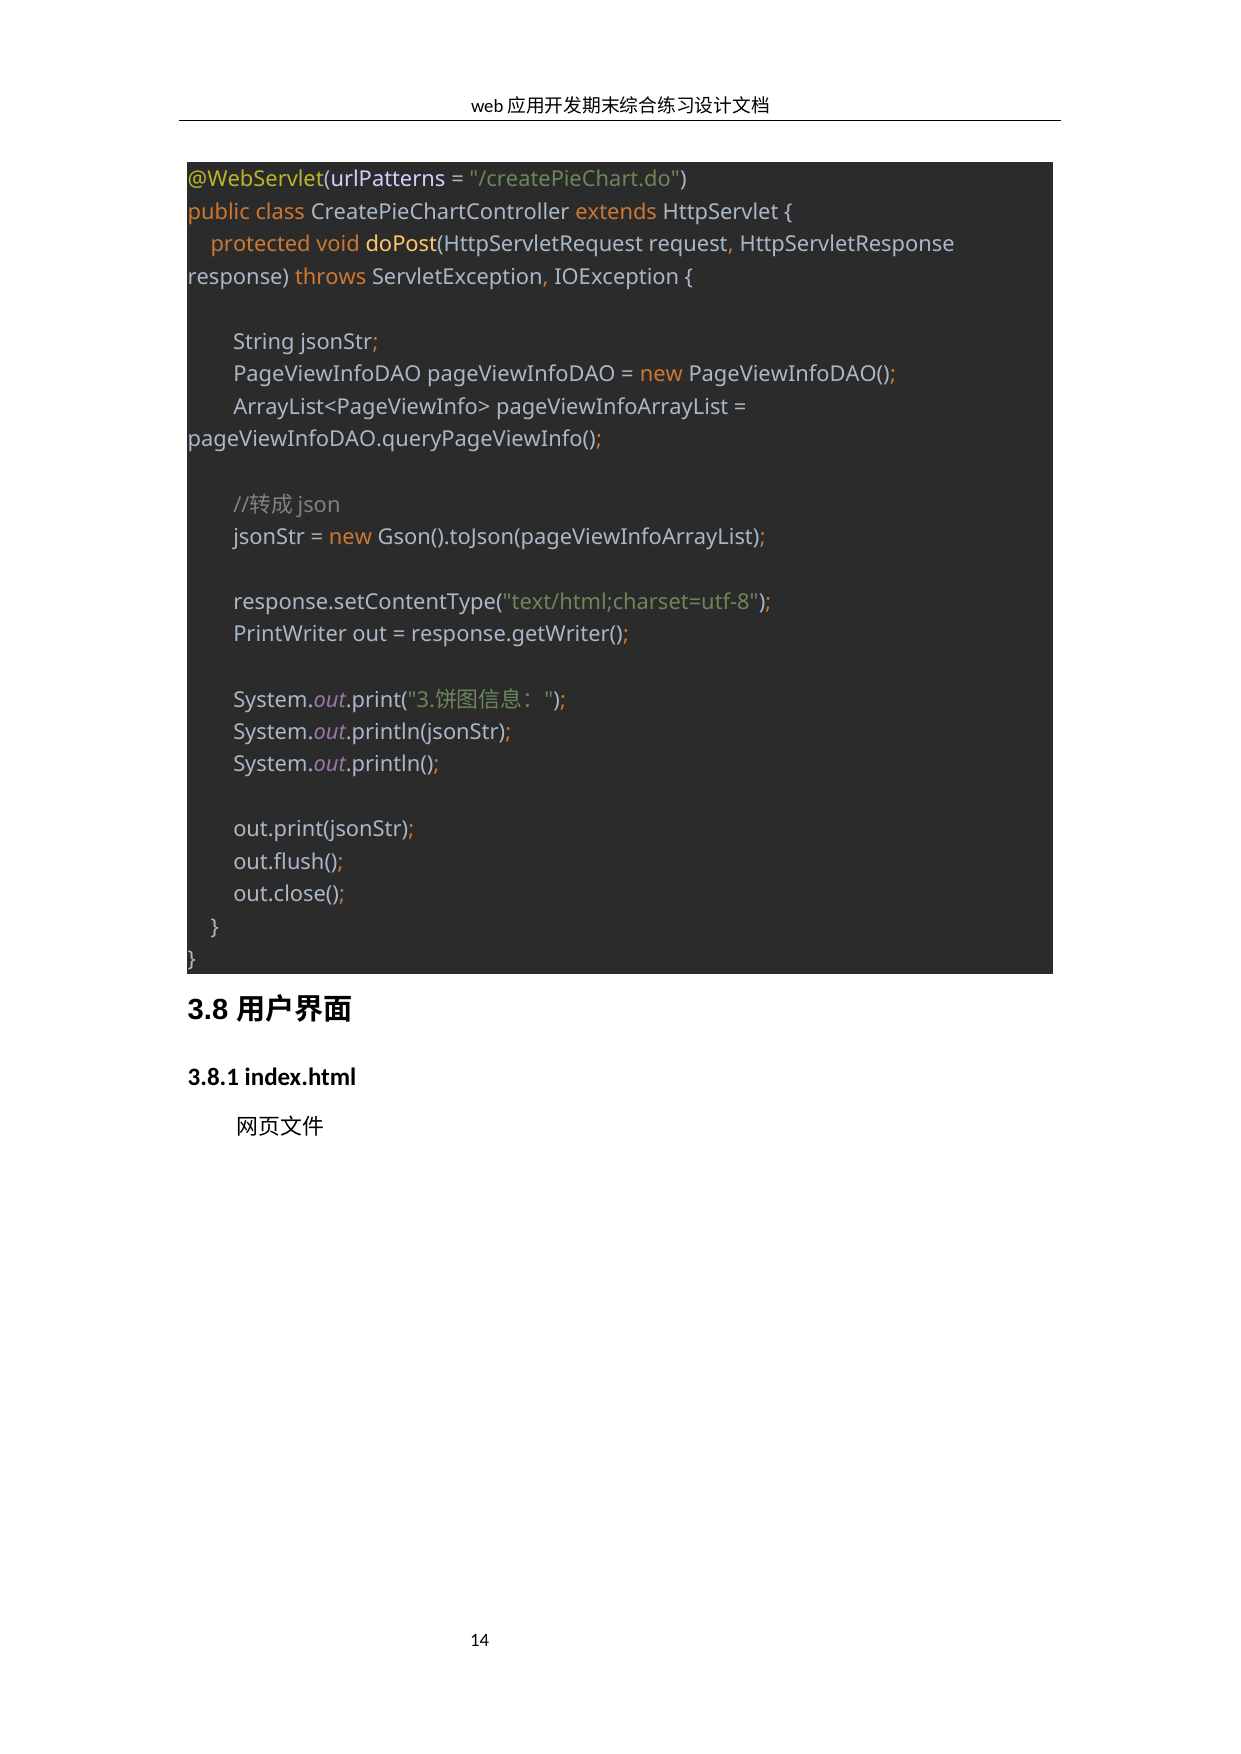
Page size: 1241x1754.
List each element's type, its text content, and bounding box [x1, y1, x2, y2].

text @WebServlet(urlPatterns = "/createPieChart.do") public class CreatePieChartController extends HttpServlet { protected void doPost(HttpServletRequest request, HttpServletResponse response) throws ServletException, IOException { String jsonStr; PageViewInfoDAO pageViewInfoDAO = new PageViewInfoDAO(); ArrayList<PageViewInfo> pageViewInfoArrayList = pageViewInfoDAO.queryPageViewInfo(); //转成json jsonStr = new Gson().toJson(pageViewInfoArrayList); response.setContentType("text/html;charset=utf-8"); PrintWriter out = response.getWriter(); System.out.print("3.饼图信息："); System.out.println(jsonStr); System.out.println(); out.print(jsonStr); out.flush(); out.close(); } } [187, 162, 1053, 974]
subtitle 3.8.1 index.html [187, 1061, 1053, 1093]
subtitle 3.8 用户界面 [187, 974, 1053, 1039]
text 网页文件 [187, 1108, 1053, 1141]
